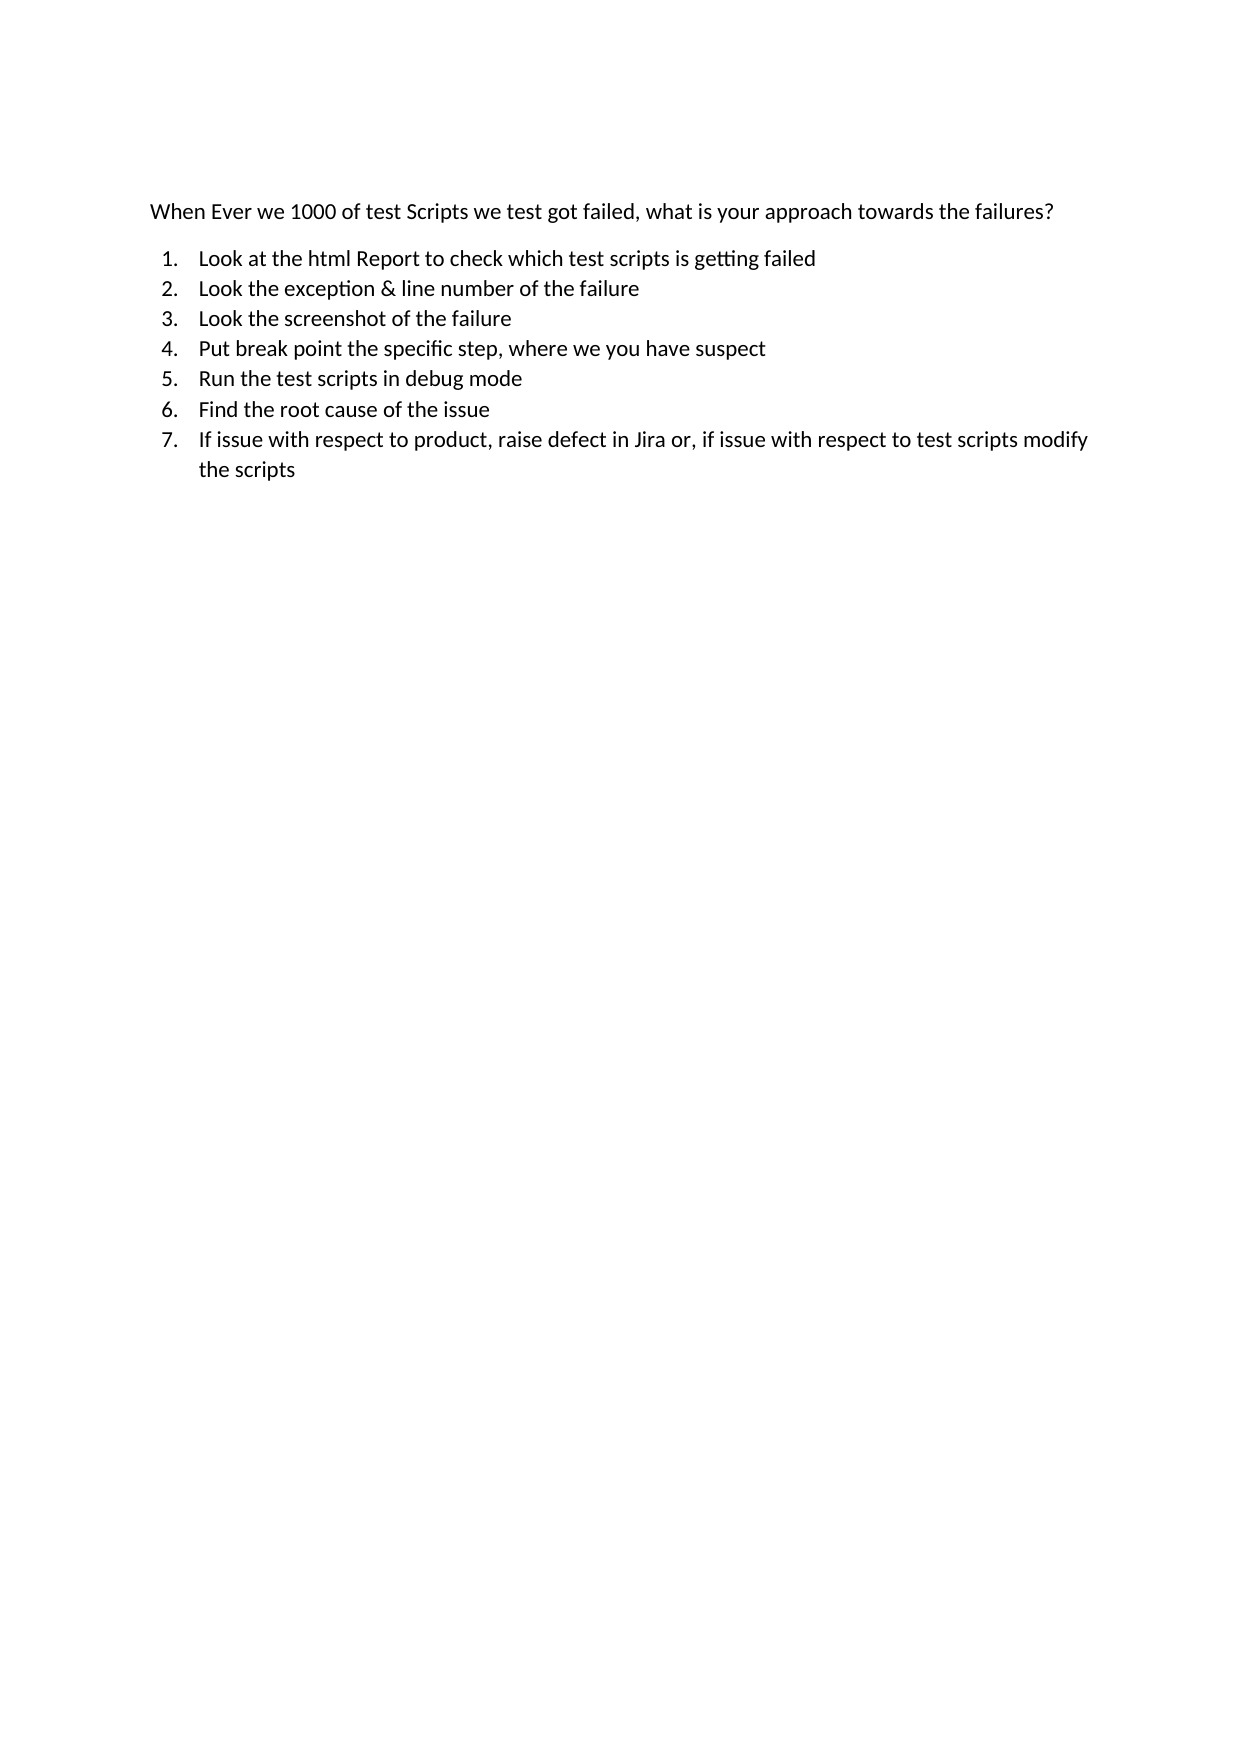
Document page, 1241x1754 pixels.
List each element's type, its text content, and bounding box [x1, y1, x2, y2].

list Find the root cause of the issue [161, 395, 1090, 423]
list Look at the html Report to check which test scripts is getting failed [161, 244, 1090, 272]
list If issue with respect to product, raise defect in Jira or, if issue with respect to test scripts modify the scripts [161, 425, 1090, 483]
text When Ever we 1000 of test Scripts we test got failed, what is your approach towards the failures? [150, 197, 1090, 225]
list Put break point the specific step, where we you have suspect [161, 334, 1090, 362]
list Run the test scripts in debug mode [161, 364, 1090, 393]
list Look the exception & line number of the failure [161, 274, 1090, 302]
list Look the screenshot of the failure [161, 304, 1090, 332]
